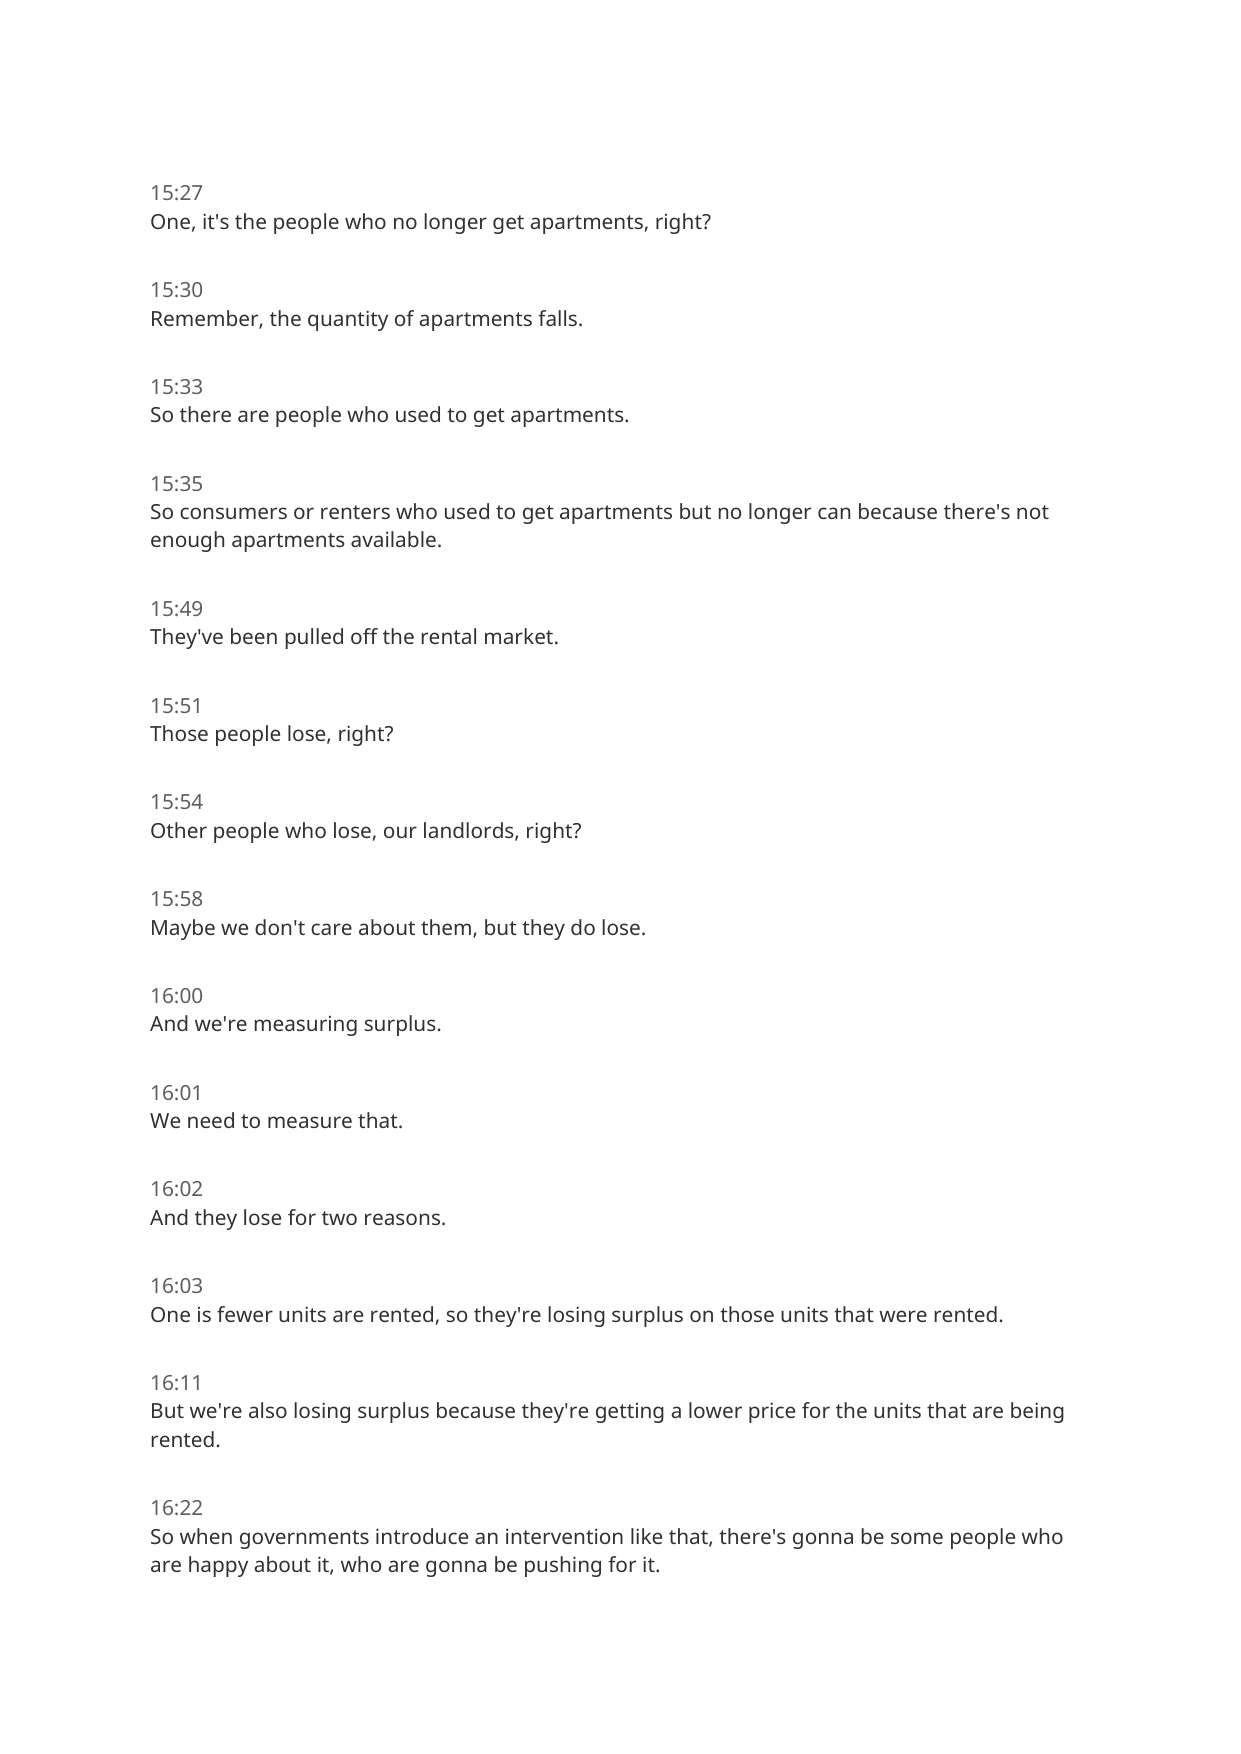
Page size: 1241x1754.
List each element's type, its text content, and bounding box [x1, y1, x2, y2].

text 15:58 Maybe we don't care about them, but they do lose. [150, 856, 1090, 941]
text 15:27 One, it's the people who no longer get apartments, right? [150, 150, 1090, 235]
text 15:30 Remember, the quantity of apartments falls. [150, 247, 1090, 332]
text 16:11 But we're also losing surplus because they're getting a lower price for the units that are being rented. [150, 1340, 1090, 1453]
text 15:49 They've been pulled off the rental market. [150, 566, 1090, 651]
text 16:00 And we're measuring surplus. [150, 953, 1090, 1038]
text 16:03 One is fewer units are rented, so they're losing surplus on those units that were rented. [150, 1243, 1090, 1328]
text 16:02 And they lose for two reasons. [150, 1146, 1090, 1231]
text 15:35 So consumers or renters who used to get apartments but no longer can because there's not enough apartments available. [150, 440, 1090, 554]
text 15:33 So there are people who used to get apartments. [150, 343, 1090, 429]
text 16:22 So when governments introduce an intervention like that, there's gonna be some people who are happy about it, who are gonna be pushing for it. [150, 1465, 1090, 1579]
text 15:51 Those people lose, right? [150, 662, 1090, 748]
text 16:01 We need to measure that. [150, 1049, 1090, 1135]
text 15:54 Other people who lose, our landlords, right? [150, 759, 1090, 844]
